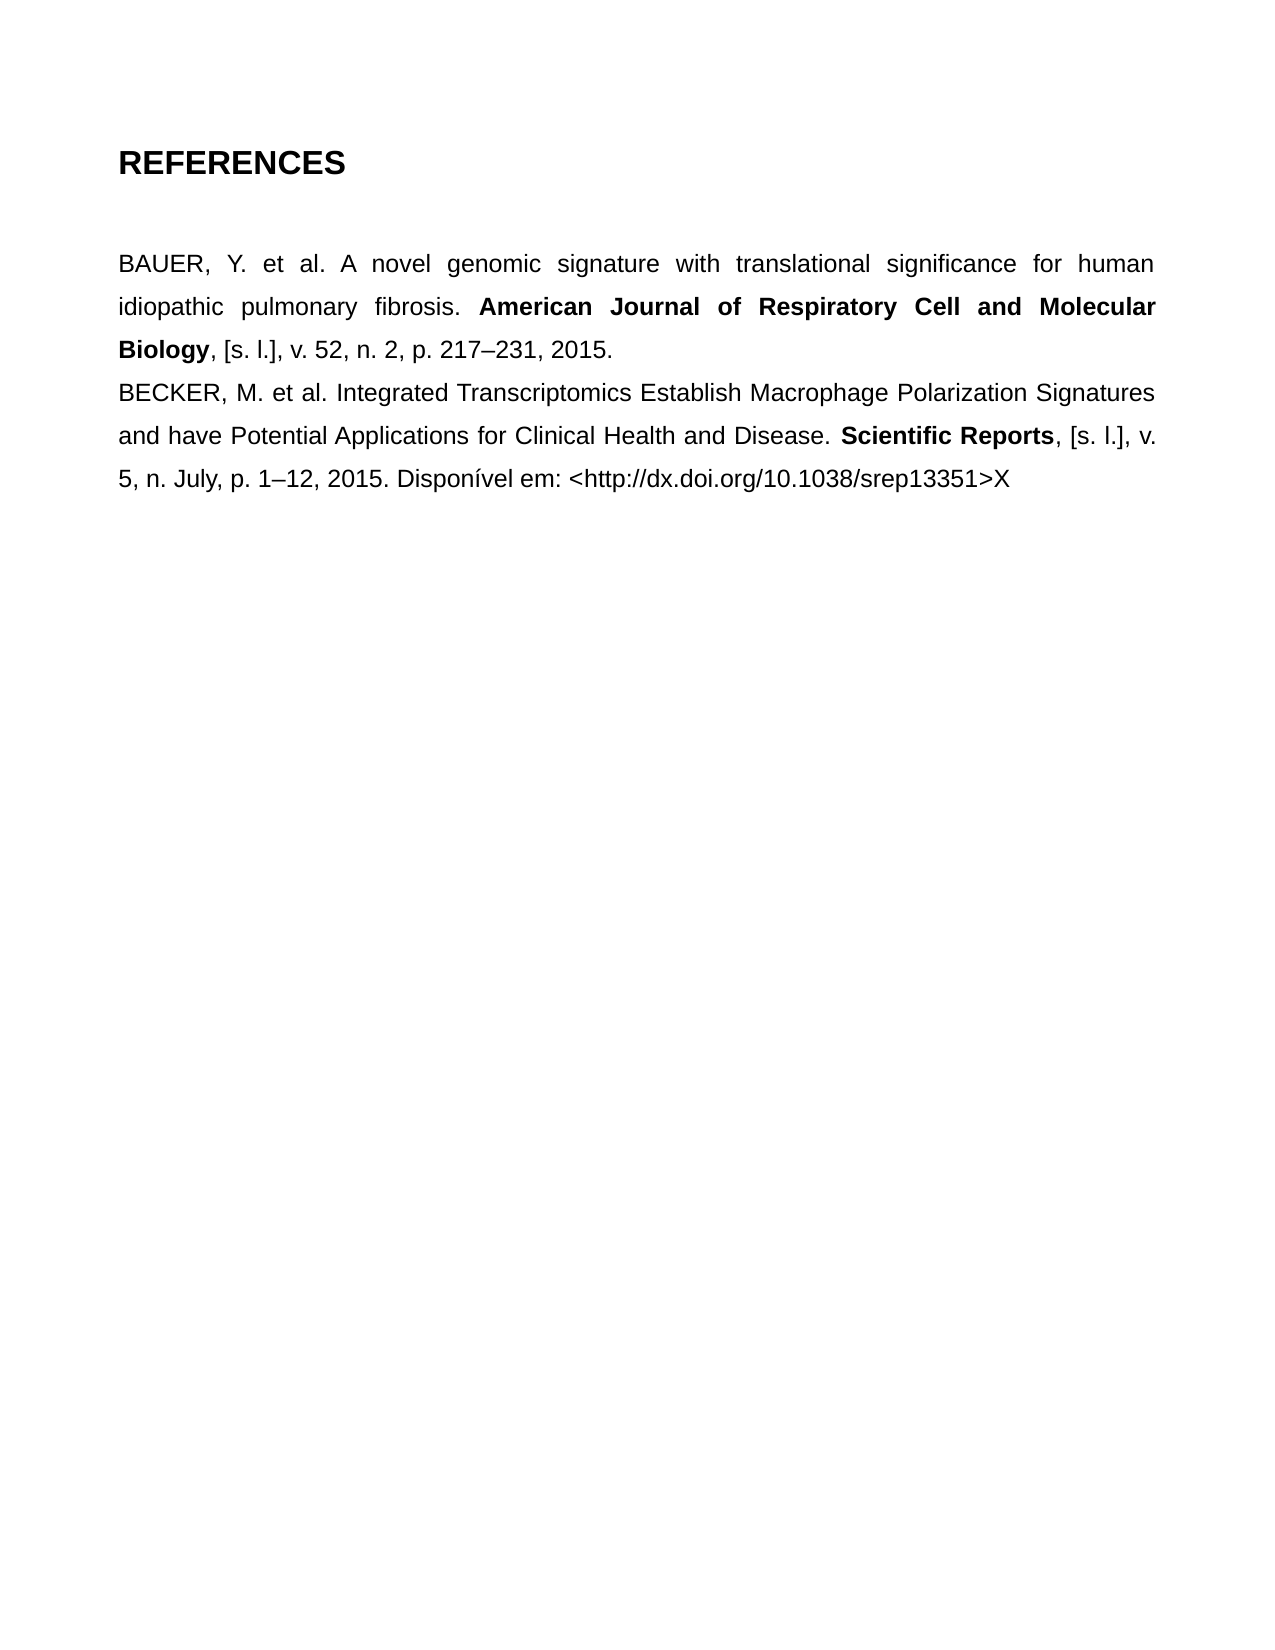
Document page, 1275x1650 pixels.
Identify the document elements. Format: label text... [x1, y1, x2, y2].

text BAUER, Y. et al. A novel genomic signature with translational significance for human idiopathic pulmonary fibrosis. American Journal of Respiratory Cell and Molecular Biology, [s. l.], v. 52, n. 2, p. 217–231, 2015. [118, 249, 1157, 364]
text BECKER, M. et al. Integrated Transcriptomics Establish Macrophage Polarization Signatures and have Potential Applications for Clinical Health and Disease. Scientific Reports, [s. l.], v. 5, n. July, p. 1–12, 2015. Disponível em: <http://dx.doi.org/10.1038/srep13351>X [118, 378, 1157, 493]
text REFERENCES [118, 143, 1157, 182]
